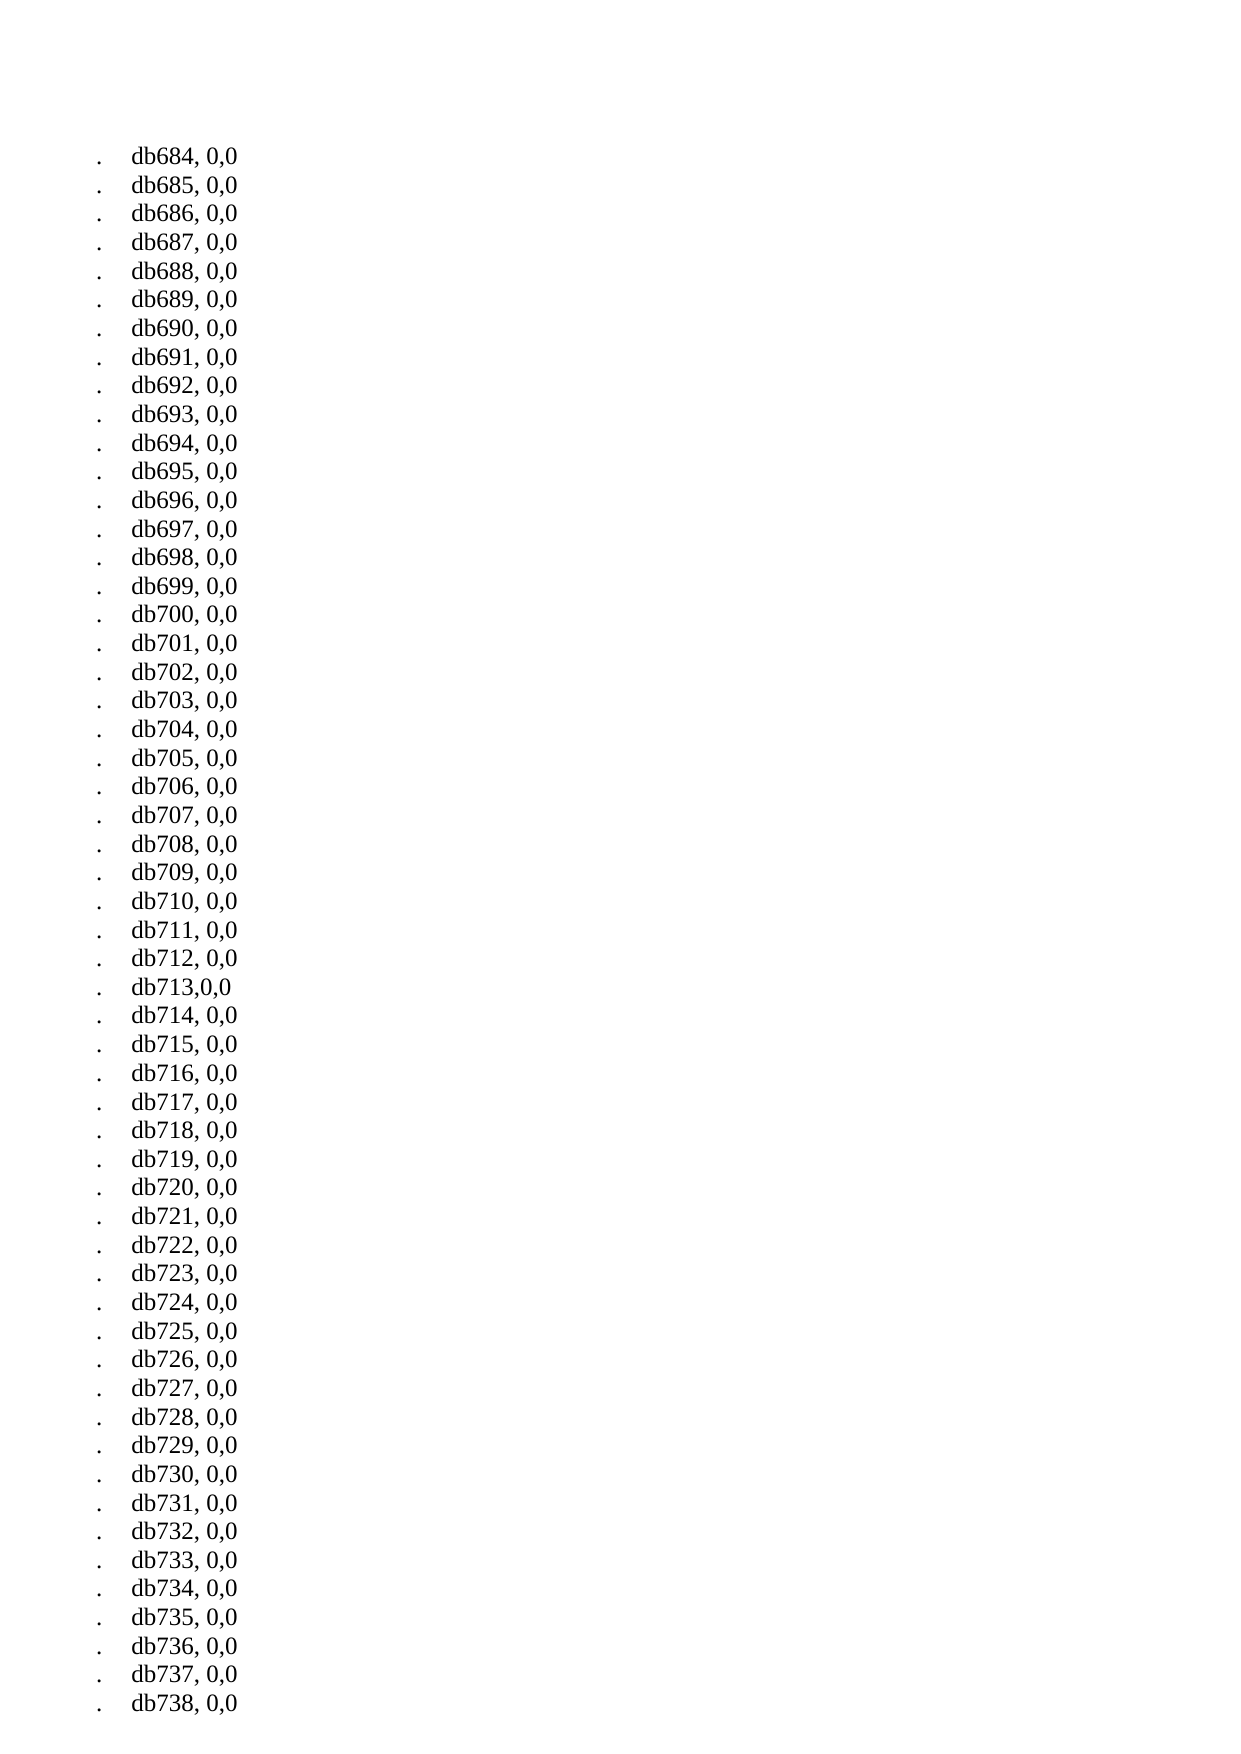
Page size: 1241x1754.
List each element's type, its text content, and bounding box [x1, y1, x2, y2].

text . db721, 0,0 [96, 1202, 1236, 1230]
text . db713,0,0 [96, 972, 1236, 1001]
text . db727, 0,0 [96, 1373, 1236, 1402]
text . db716, 0,0 [96, 1058, 1236, 1087]
text . db707, 0,0 [96, 801, 1236, 829]
text . db706, 0,0 [96, 772, 1236, 801]
text . db689, 0,0 [96, 285, 1236, 313]
text . db738, 0,0 [96, 1688, 1236, 1717]
text . db717, 0,0 [96, 1087, 1236, 1116]
text . db697, 0,0 [96, 514, 1236, 543]
text . db736, 0,0 [96, 1631, 1236, 1660]
text . db693, 0,0 [96, 399, 1236, 428]
text . db711, 0,0 [96, 915, 1236, 944]
text . db700, 0,0 [96, 600, 1236, 629]
text . db720, 0,0 [96, 1173, 1236, 1202]
text . db729, 0,0 [96, 1431, 1236, 1459]
text . db726, 0,0 [96, 1345, 1236, 1373]
text . db723, 0,0 [96, 1259, 1236, 1287]
text . db710, 0,0 [96, 886, 1236, 915]
text . db722, 0,0 [96, 1230, 1236, 1259]
text . db705, 0,0 [96, 743, 1236, 772]
text . db735, 0,0 [96, 1603, 1236, 1631]
text . db702, 0,0 [96, 657, 1236, 686]
text . db737, 0,0 [96, 1660, 1236, 1688]
text . db730, 0,0 [96, 1459, 1236, 1488]
text . db694, 0,0 [96, 428, 1236, 457]
text . db695, 0,0 [96, 457, 1236, 485]
text . db696, 0,0 [96, 485, 1236, 514]
text . db718, 0,0 [96, 1116, 1236, 1144]
text . db724, 0,0 [96, 1287, 1236, 1316]
text . db685, 0,0 [96, 170, 1236, 199]
text . db704, 0,0 [96, 714, 1236, 743]
text . db708, 0,0 [96, 829, 1236, 858]
text . db725, 0,0 [96, 1316, 1236, 1345]
text . db688, 0,0 [96, 256, 1236, 285]
text . db715, 0,0 [96, 1030, 1236, 1058]
text . db709, 0,0 [96, 858, 1236, 886]
text . db714, 0,0 [96, 1001, 1236, 1030]
text . db728, 0,0 [96, 1402, 1236, 1431]
text . db732, 0,0 [96, 1517, 1236, 1545]
text . db684, 0,0 [96, 142, 1236, 170]
text . db731, 0,0 [96, 1488, 1236, 1517]
text . db703, 0,0 [96, 686, 1236, 714]
text . db698, 0,0 [96, 543, 1236, 571]
text . db692, 0,0 [96, 371, 1236, 399]
text . db719, 0,0 [96, 1144, 1236, 1173]
text . db687, 0,0 [96, 228, 1236, 256]
text . db691, 0,0 [96, 342, 1236, 371]
text . db734, 0,0 [96, 1574, 1236, 1603]
text . db701, 0,0 [96, 629, 1236, 657]
text . db733, 0,0 [96, 1545, 1236, 1574]
text . db690, 0,0 [96, 313, 1236, 342]
text . db712, 0,0 [96, 944, 1236, 972]
text . db699, 0,0 [96, 571, 1236, 600]
text . db686, 0,0 [96, 199, 1236, 228]
